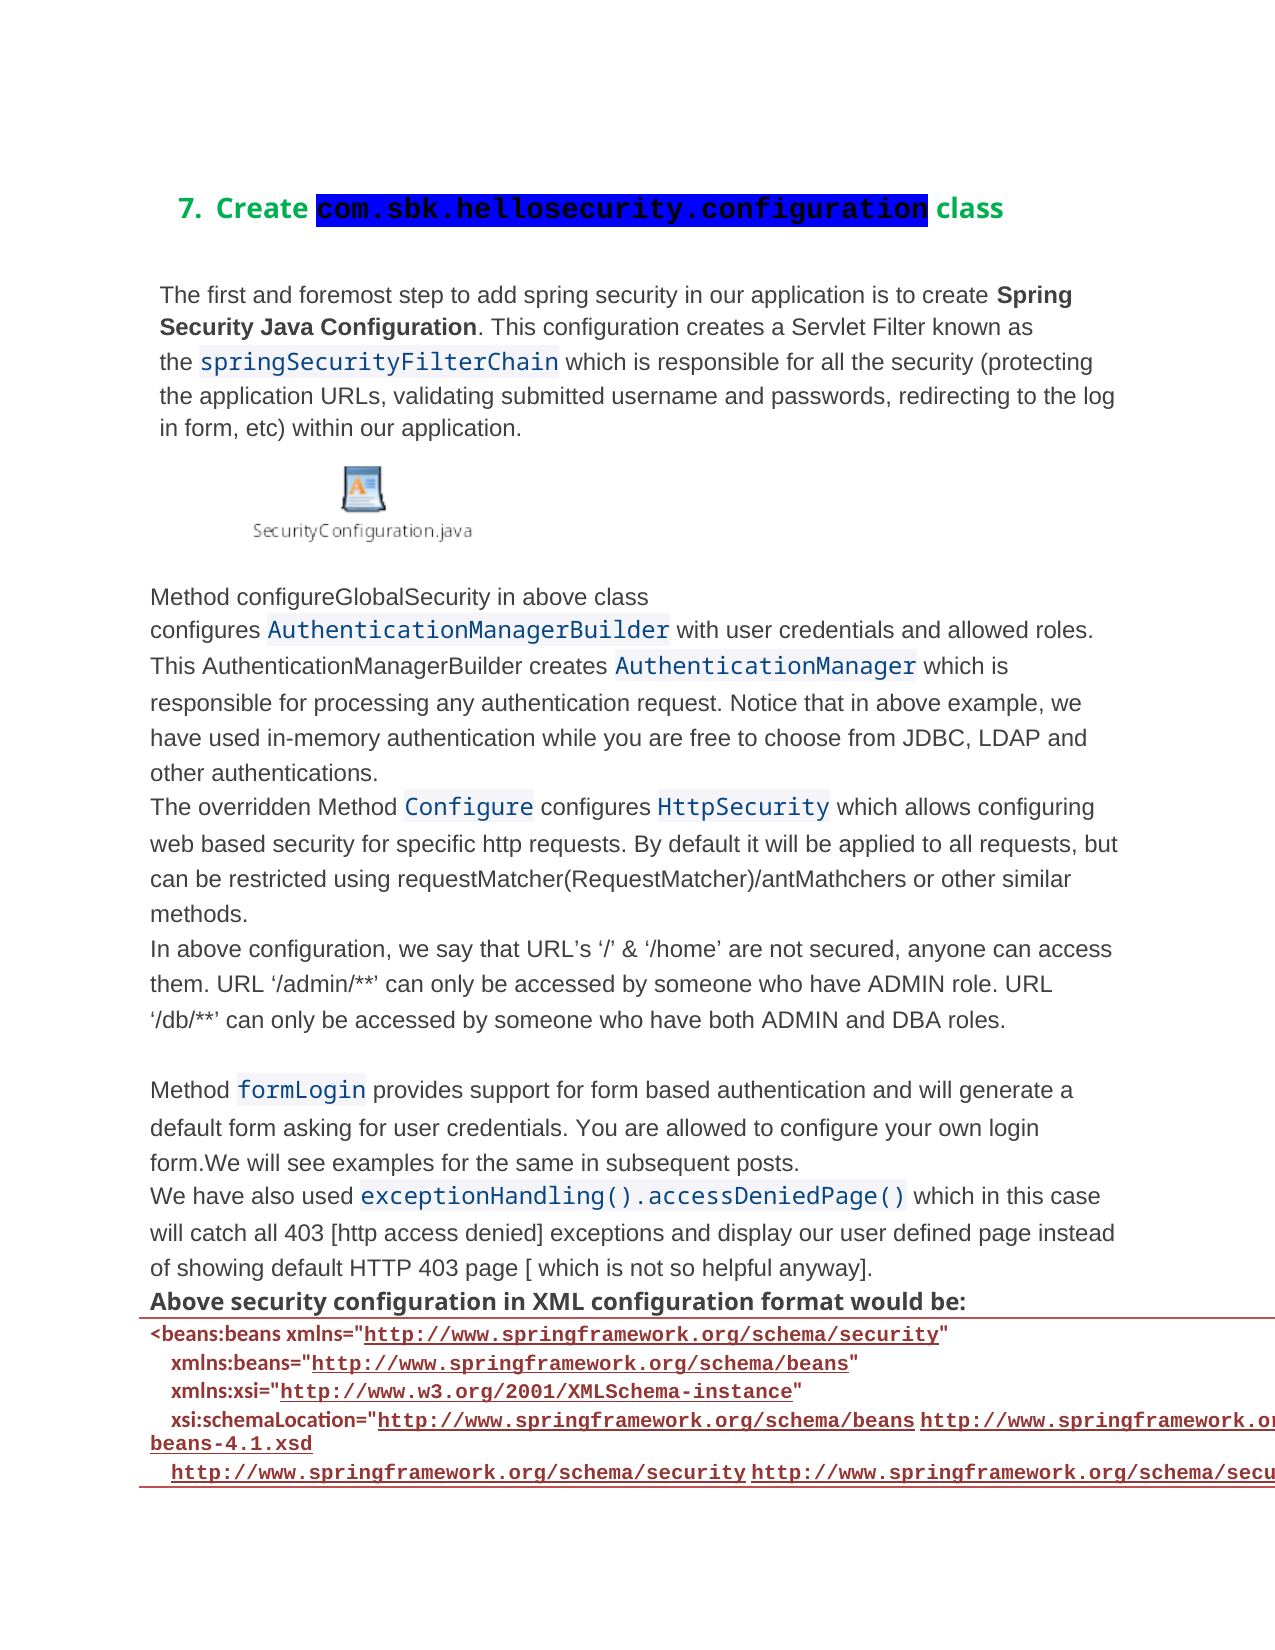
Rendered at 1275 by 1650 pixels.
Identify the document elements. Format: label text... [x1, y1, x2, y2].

text The first and foremost step to add spring security in our application is to create Spring Security Java Configuration. This configuration creates a Servlet Filter known as the springSecurityFilterChain which is responsible for all the security (protecting the application URLs, validating submitted username and passwords, redirecting to the log in form, etc) within our application. [159, 281, 1125, 441]
text Method formLogin provides support for form based authentication and will generate a default form asking for user credentials. You are allowed to configure your own login form.We will see examples for the same in subsequent posts. [150, 1071, 1125, 1176]
list Create com.sbk.hellosecurity.configuration class [178, 188, 1125, 227]
text The overridden Method Configure configures HttpSecurity which allows configuring web based security for specific http requests. By default it will be applied to all requests, but can be restricted using requestMatcher(RequestMatcher)/antMathchers or other similar methods. [150, 787, 1125, 927]
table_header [139, 1319, 1275, 1486]
text Method configureGlobalSecurity in above class configures AuthenticationManagerBuilder with user credentials and allowed roles. This AuthenticationManagerBuilder creates AuthenticationManager which is responsible for processing any authentication request. Notice that in above example, we have used in-memory authentication while you are free to choose from JDBC, LDAP and other authentications. [150, 575, 1125, 787]
text We have also used exceptionHandling().accessDeniedPage() which in this case will catch all 403 [http access denied] exceptions and display our user defined page instead of showing default HTTP 403 page [ which is not so helpful anyway]. [150, 1176, 1125, 1282]
text Above security configuration in XML configuration format would be: [150, 1282, 1125, 1317]
text In above configuration, we say that URL’s ‘/’ & ‘/home’ are not secured, anyone can access them. URL ‘/admin/**’ can only be accessed by someone who have ADMIN role. URL ‘/db/**’ can only be accessed by someone who have both ADMIN and DBA roles. [150, 927, 1125, 1033]
